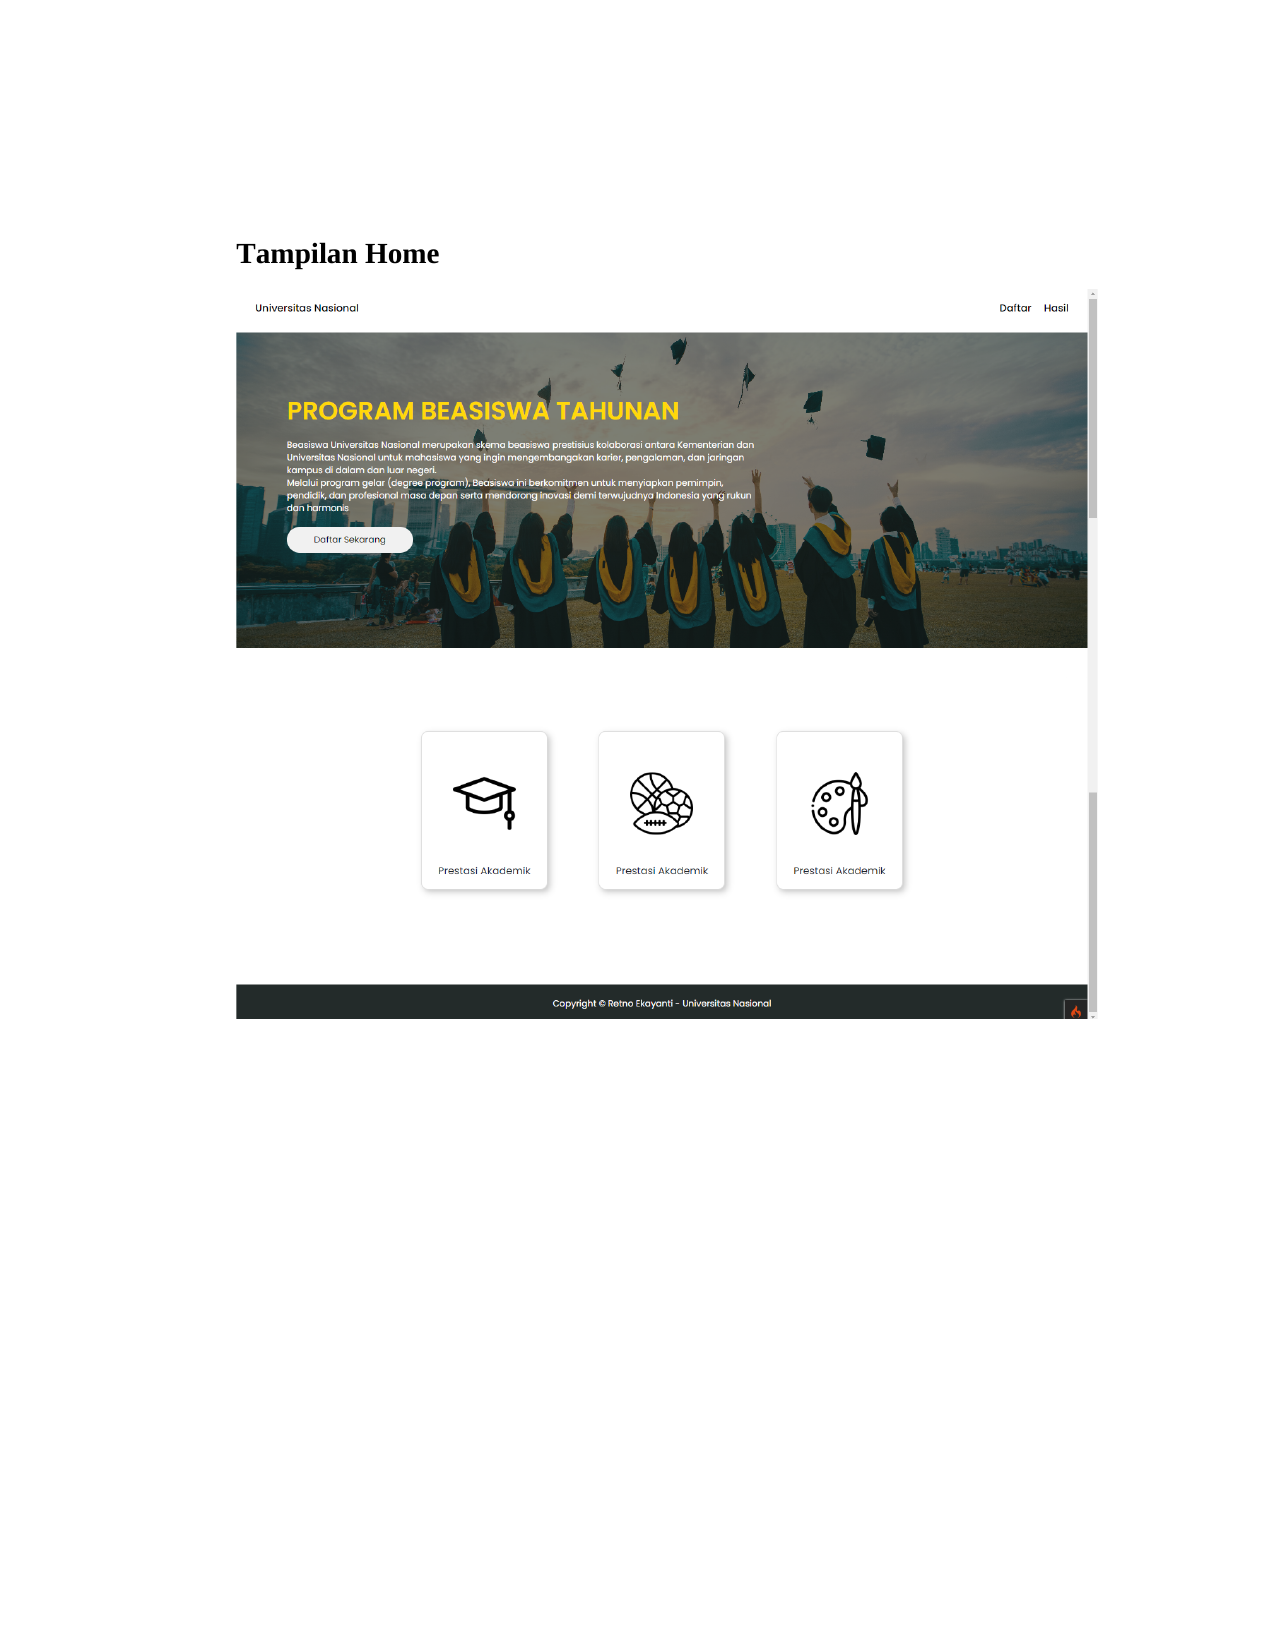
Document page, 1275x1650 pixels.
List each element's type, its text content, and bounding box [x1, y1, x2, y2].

text Tampilan Home [236, 236, 1098, 270]
picture [236, 289, 1098, 1019]
